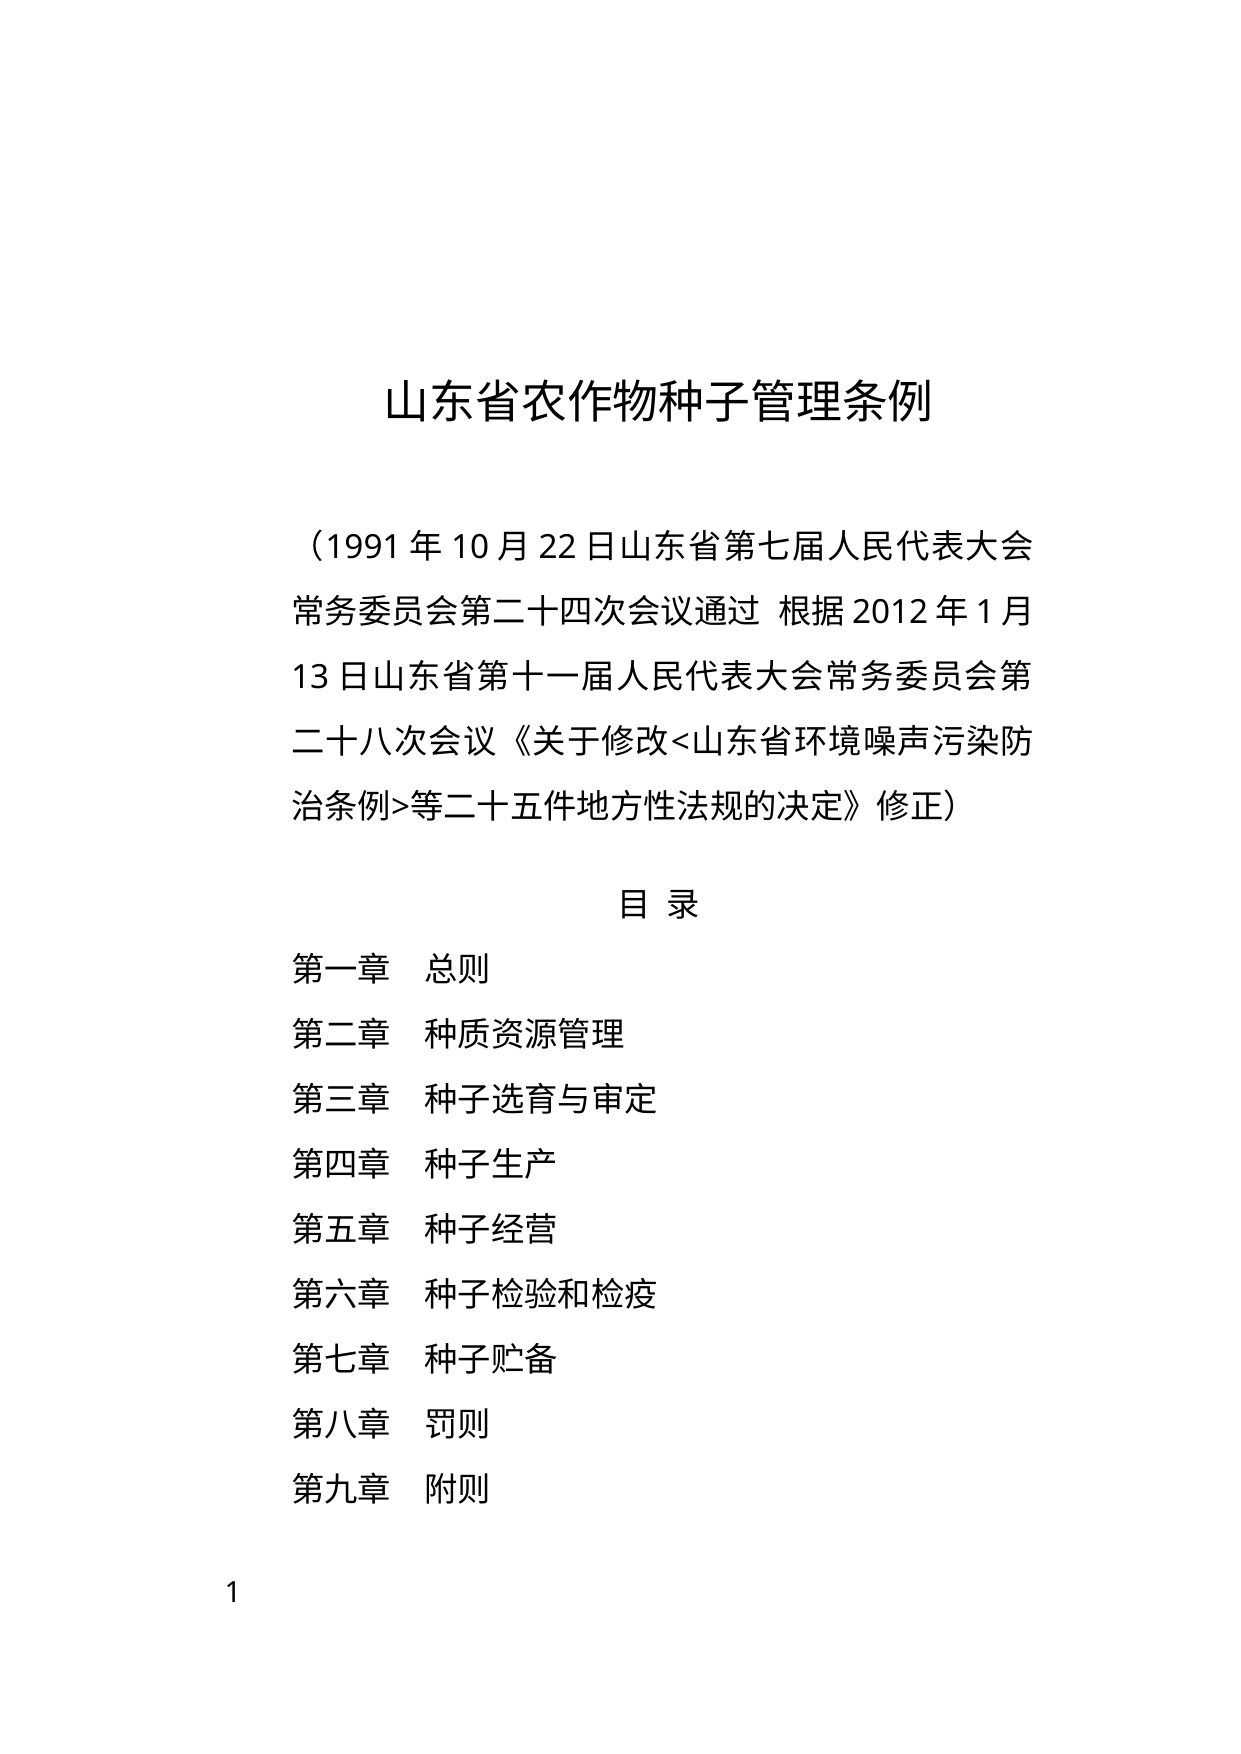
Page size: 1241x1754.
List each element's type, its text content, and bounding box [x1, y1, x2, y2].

subtitle 山东省农作物种子管理条例 [224, 349, 1093, 447]
text 目 录 [224, 869, 1093, 934]
text 第二章 种质资源管理 [224, 999, 1093, 1064]
text 第三章 种子选育与审定 [224, 1064, 1093, 1129]
text 第八章 罚则 [224, 1389, 1093, 1454]
text 第一章 总则 [224, 934, 1093, 999]
text （1991年10月22日山东省第七届人民代表大会常务委员会第二十四次会议通过 根据2012年1月13日山东省第十一届人民代表大会常务委员会第二十八次会议《关于修改<山东省环境噪声污染防治条例>等二十五件地方性法规的决定》修正） [290, 512, 1035, 837]
text 第六章 种子检验和检疫 [224, 1259, 1093, 1324]
text 第七章 种子贮备 [224, 1324, 1093, 1389]
text 第九章 附则 [224, 1454, 1093, 1519]
text 第四章 种子生产 [224, 1129, 1093, 1194]
text 第五章 种子经营 [224, 1194, 1093, 1259]
